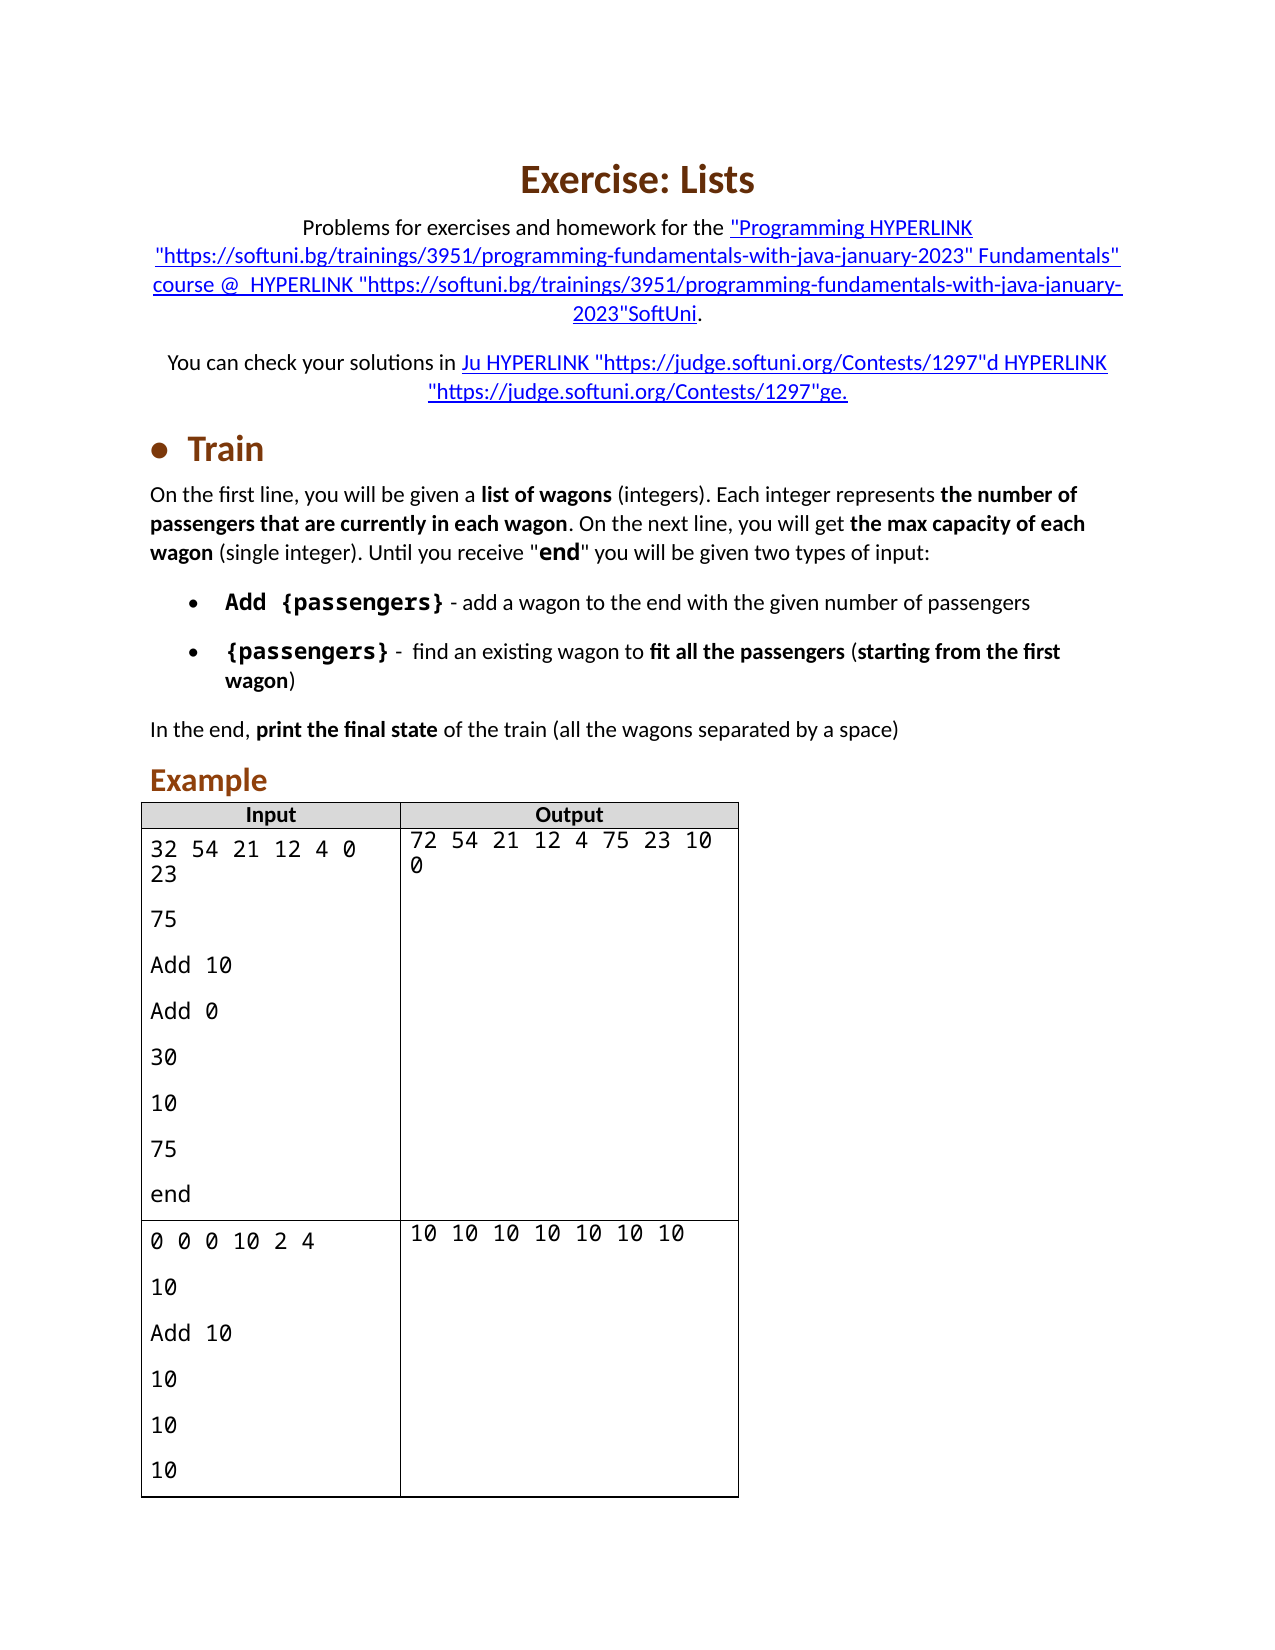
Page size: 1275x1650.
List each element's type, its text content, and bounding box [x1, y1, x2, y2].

table_cell 32 54 21 12 4 0 23 75 Add 10 Add 0 30 10 75 end [142, 829, 400, 1220]
list Train [150, 439, 1125, 467]
text You can check your solutions in Ju HYPERLINK "https://judge.softuni.org/Contests/1297"d HYPERLINK "https://judge.softuni.org/Contests/1297"ge. [150, 348, 1125, 405]
text On the first line, you will be given a list of wagons (integers). Each integer represents the number of passengers that are currently in each wagon. On the next line, you will get the max capacity of each wagon (single integer). Until you receive "end" you will be given two types of input: [150, 480, 1125, 566]
text In the end, print the final state of the train (all the wagons separated by a space) [150, 715, 1125, 744]
text Problems for exercises and homework for the "Programming HYPERLINK "https://softuni.bg/trainings/3951/programming-fundamentals-with-java-january-2023" Fundamentals" course @ HYPERLINK "https://softuni.bg/trainings/3951/programming-fundamentals-with-java-january-2023"SoftUni. [150, 212, 1125, 327]
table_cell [401, 1221, 738, 1496]
table_header Output [401, 803, 738, 828]
text Example [150, 769, 1125, 797]
table_header Input [142, 803, 400, 828]
text Exercise: Lists [150, 171, 1125, 199]
list {passengers} - find an existing wagon to fit all the passengers (starting from the first wagon) [187, 637, 1125, 694]
table_cell 72 54 21 12 4 75 23 10 0 [401, 829, 738, 1220]
list Add {passengers} - add a wagon to the end with the given number of passengers [187, 587, 1125, 616]
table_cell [142, 1221, 400, 1496]
